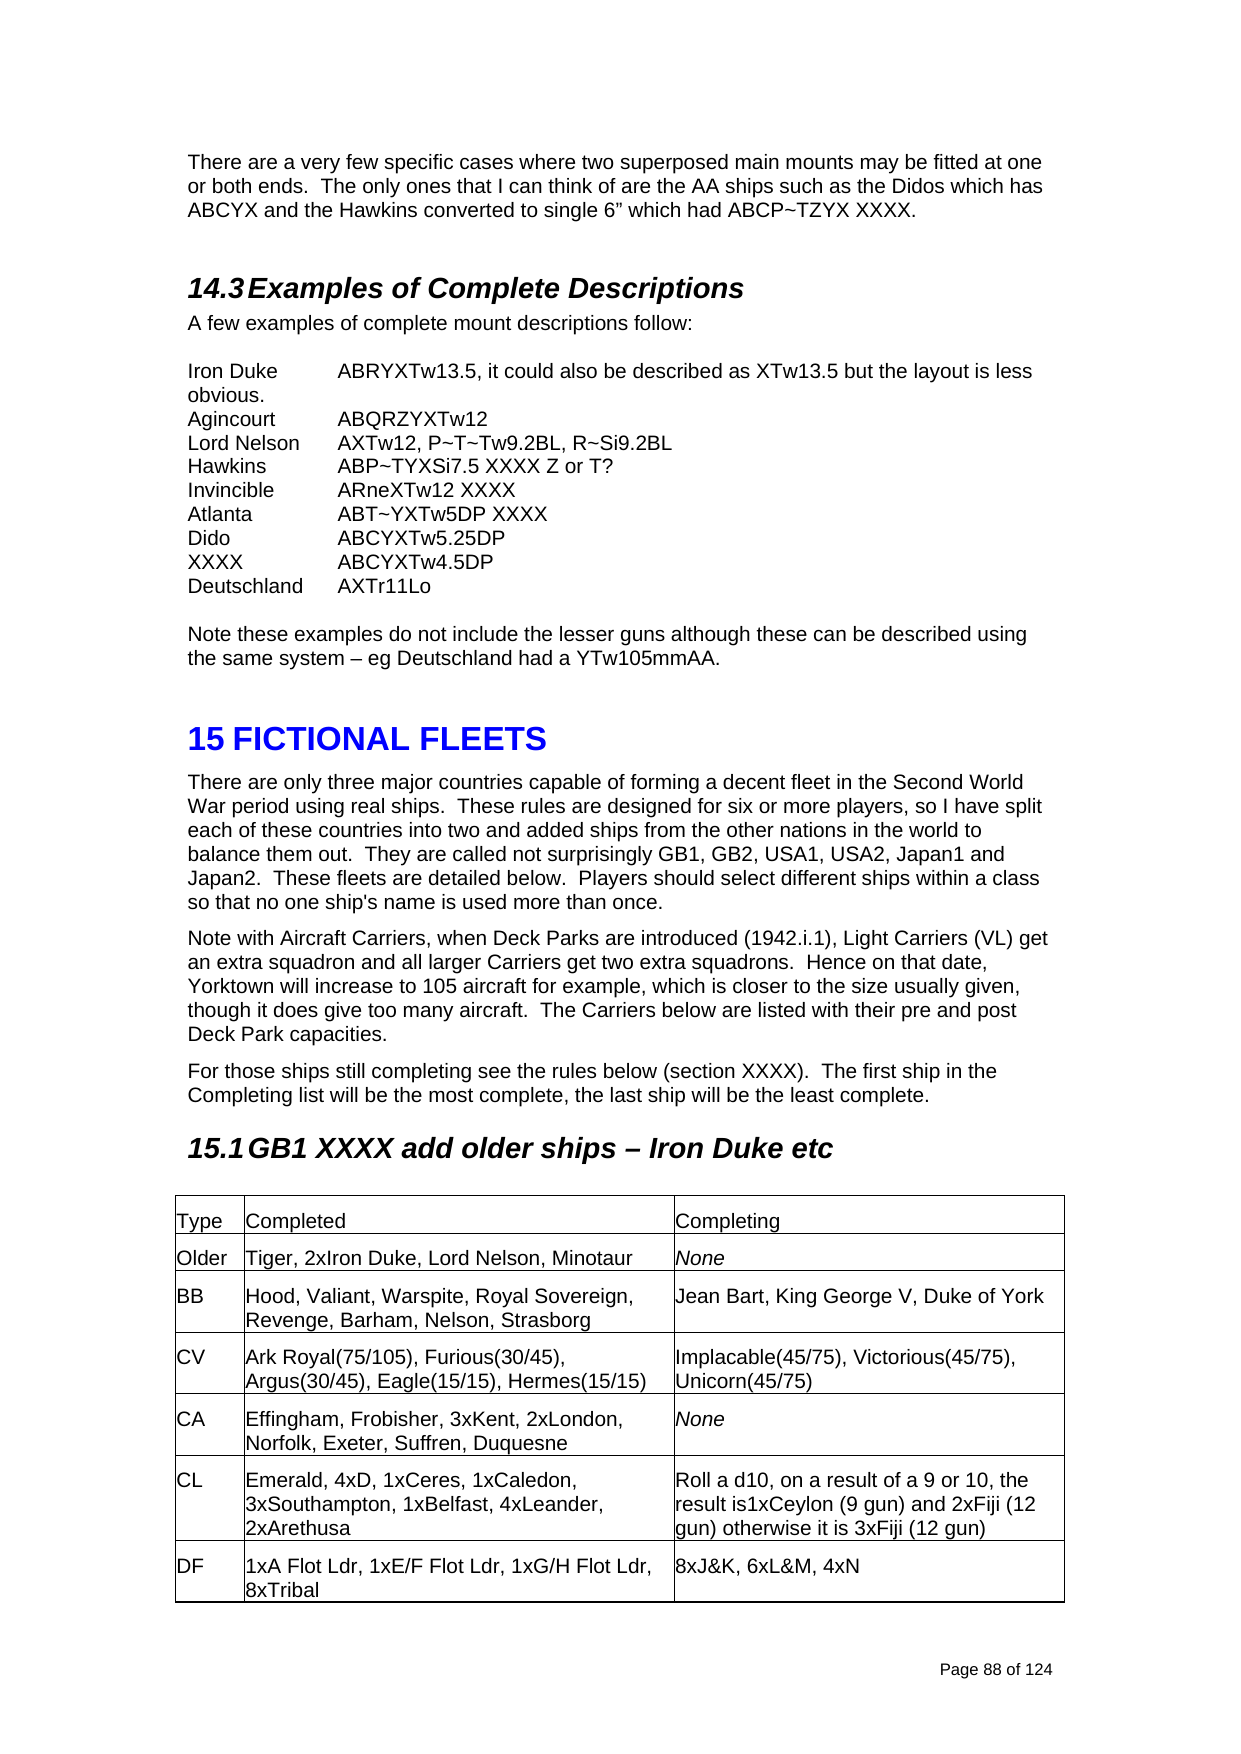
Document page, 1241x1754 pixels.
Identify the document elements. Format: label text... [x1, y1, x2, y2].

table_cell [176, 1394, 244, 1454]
subtitle GB1 XXXX add older ships – Iron Duke etc [187, 1131, 1053, 1165]
text Deutschland AXTr11Lo [187, 574, 1053, 598]
text Lord Nelson AXTw12, P~T~Tw9.2BL, R~Si9.2BL [187, 430, 1053, 454]
text Agincourt ABQRZYXTw12 [187, 406, 1053, 430]
text Hawkins ABP~TYXSi7.5 XXXX Z or T? [187, 454, 1053, 478]
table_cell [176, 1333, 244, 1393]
text XXXX ABCYXTw4.5DP [187, 550, 1053, 574]
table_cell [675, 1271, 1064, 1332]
text A few examples of complete mount descriptions follow: [187, 311, 1053, 334]
text Iron Duke ABRYXTw13.5, it could also be described as XTw13.5 but the layout is less obvious. [187, 358, 1053, 406]
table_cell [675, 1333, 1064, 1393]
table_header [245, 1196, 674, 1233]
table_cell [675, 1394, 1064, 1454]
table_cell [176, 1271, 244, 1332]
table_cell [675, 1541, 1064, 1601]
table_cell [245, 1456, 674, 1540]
text Note with Aircraft Carriers, when Deck Parks are introduced (1942.i.1), Light Carriers (VL) get an extra squadron and all larger Carriers get two extra squadrons. Hence on that date, Yorktown will increase to 105 aircraft for example, which is closer to the size usually given, though it does give too many aircraft. The Carriers below are listed with their pre and post Deck Park capacities. [187, 926, 1053, 1046]
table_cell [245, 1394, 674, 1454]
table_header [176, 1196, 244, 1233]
text Dido ABCYXTw5.25DP [187, 526, 1053, 550]
text Invincible ARneXTw12 XXXX [187, 478, 1053, 502]
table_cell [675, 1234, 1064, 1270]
text There are only three major countries capable of forming a decent fleet in the Second World War period using real ships. These rules are designed for six or more players, so I have split each of these countries into two and added ships from the other nations in the world to balance them out. They are called not surprisingly GB1, GB2, USA1, USA2, Japan1 and Japan2. These fleets are detailed below. Players should select different ships within a class so that no one ship's name is used more than once. [187, 770, 1053, 914]
subtitle Examples of Complete Descriptions [187, 271, 1053, 304]
text For those ships still completing see the rules below (section XXXX). The first ship in the Completing list will be the most complete, the last ship will be the least complete. [187, 1058, 1053, 1106]
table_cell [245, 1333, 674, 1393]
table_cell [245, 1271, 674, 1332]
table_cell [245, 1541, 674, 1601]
text Atlanta ABT~YXTw5DP XXXX [187, 502, 1053, 526]
text Note these examples do not include the lesser guns although these can be described using the same system – eg Deutschland had a YTw105mmAA. [187, 622, 1053, 670]
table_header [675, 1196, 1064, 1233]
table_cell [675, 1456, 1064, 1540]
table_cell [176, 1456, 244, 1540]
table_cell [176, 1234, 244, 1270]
subtitle FICTIONAL FLEETS [187, 719, 1053, 757]
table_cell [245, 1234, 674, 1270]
text There are a very few specific cases where two superposed main mounts may be fitted at one or both ends. The only ones that I can think of are the AA ships such as the Didos which has ABCYX and the Hawkins converted to single 6” which had ABCP~TZYX XXXX. [187, 150, 1053, 222]
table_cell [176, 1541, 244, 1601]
